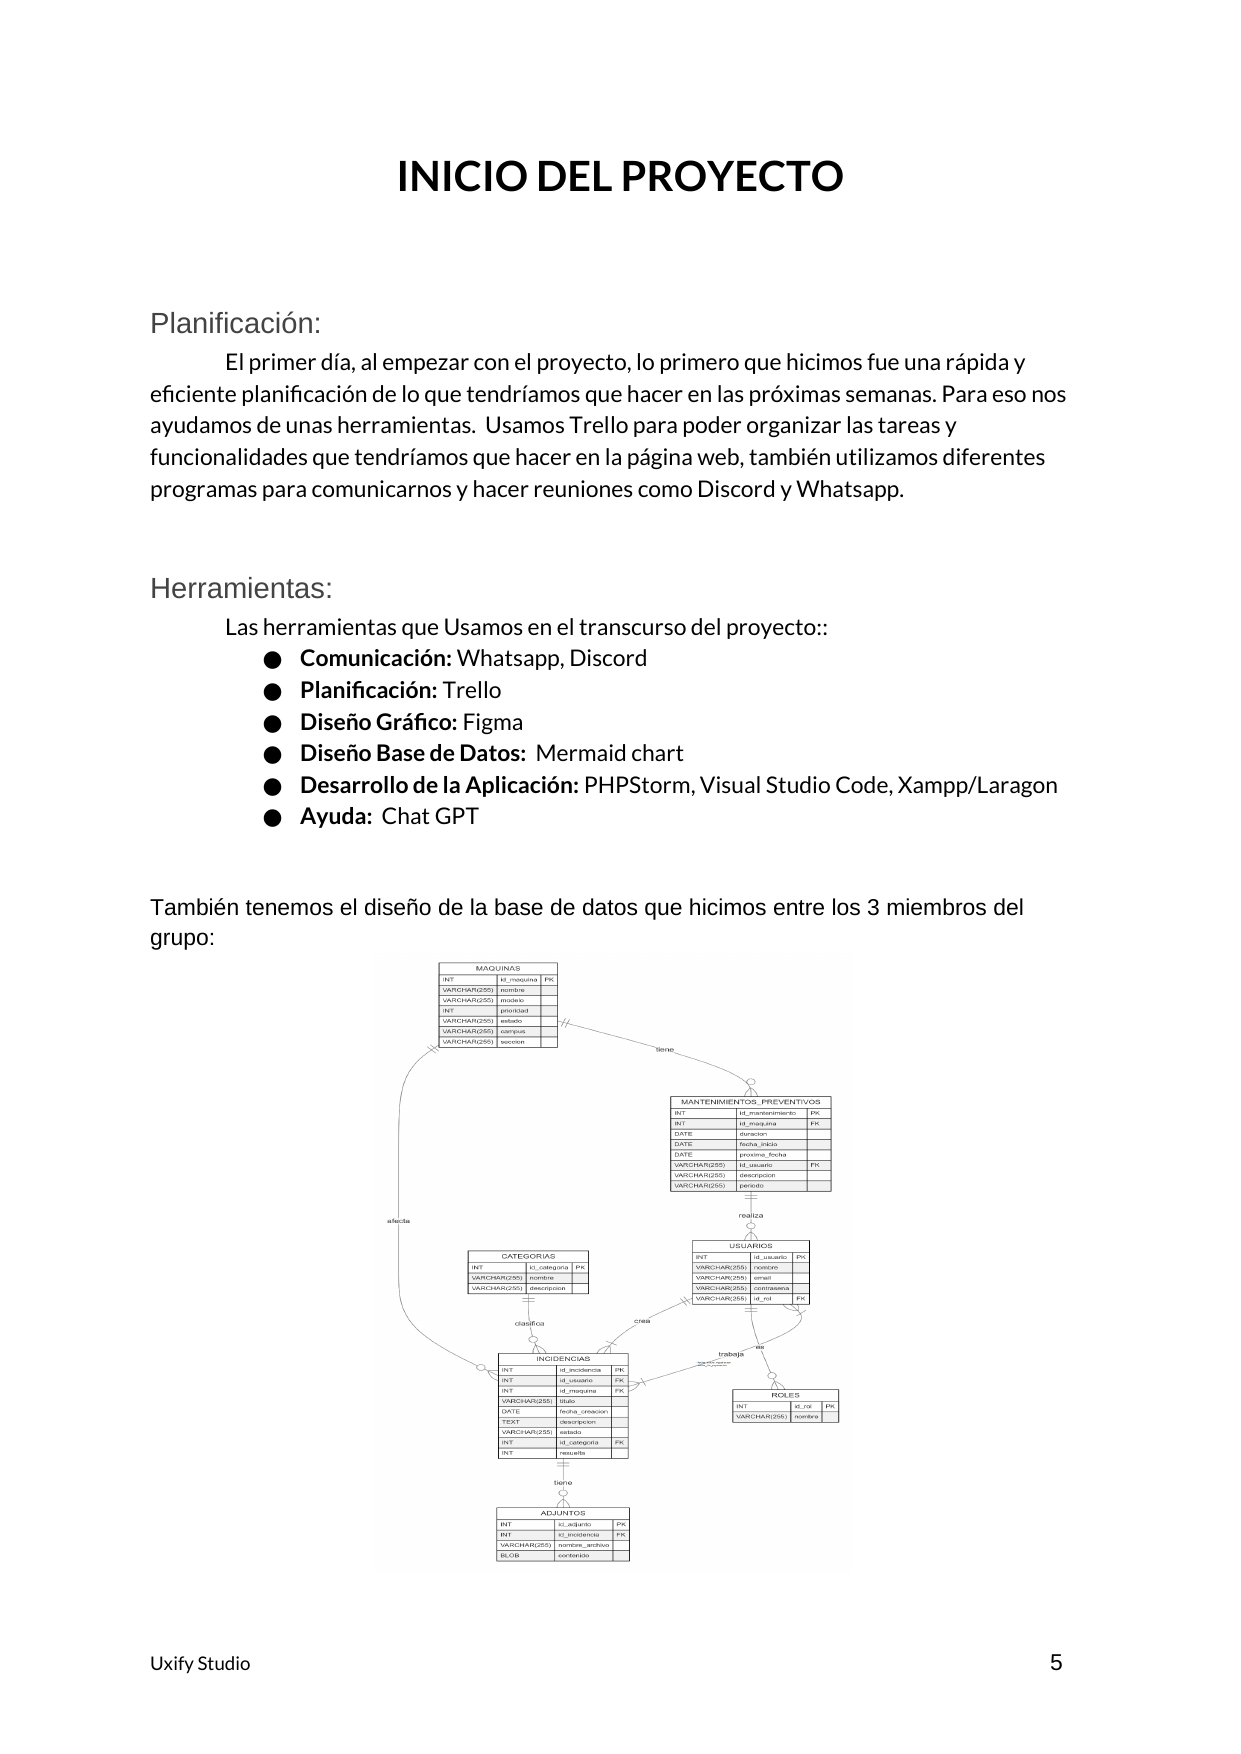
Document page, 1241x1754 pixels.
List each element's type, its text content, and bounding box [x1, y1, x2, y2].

list Diseño Base de Datos: Mermaid chart [262, 739, 1090, 766]
picture [373, 953, 854, 1573]
subtitle INICIO DEL PROYECTO [150, 150, 1090, 200]
text Las herramientas que Usamos en el transcurso del proyecto:: [150, 613, 1090, 640]
list Comunicación: Whatsapp, Discord [262, 644, 1090, 672]
subtitle Planificación: [150, 306, 1090, 340]
text También tenemos el diseño de la base de datos que hicimos entre los 3 miembros del grupo: [150, 894, 1090, 951]
list Planificación: Trello [262, 676, 1090, 703]
list Diseño Gráfico: Figma [262, 707, 1090, 735]
list Desarrollo de la Aplicación: PHPStorm, Visual Studio Code, Xampp/Laragon [262, 771, 1090, 798]
list Ayuda: Chat GPT [262, 802, 1090, 829]
subtitle Herramientas: [150, 571, 1090, 604]
text El primer día, al empezar con el proyecto, lo primero que hicimos fue una rápida y eficiente planificación de lo que tendríamos que hacer en las próximas semanas. Para eso nos ayudamos de unas herramientas. Usamos Trello para poder organizar las tareas y funcionalidades que tendríamos que hacer en la página web, también utilizamos diferentes programas para comunicarnos y hacer reuniones como Discord y Whatsapp. [150, 348, 1090, 502]
